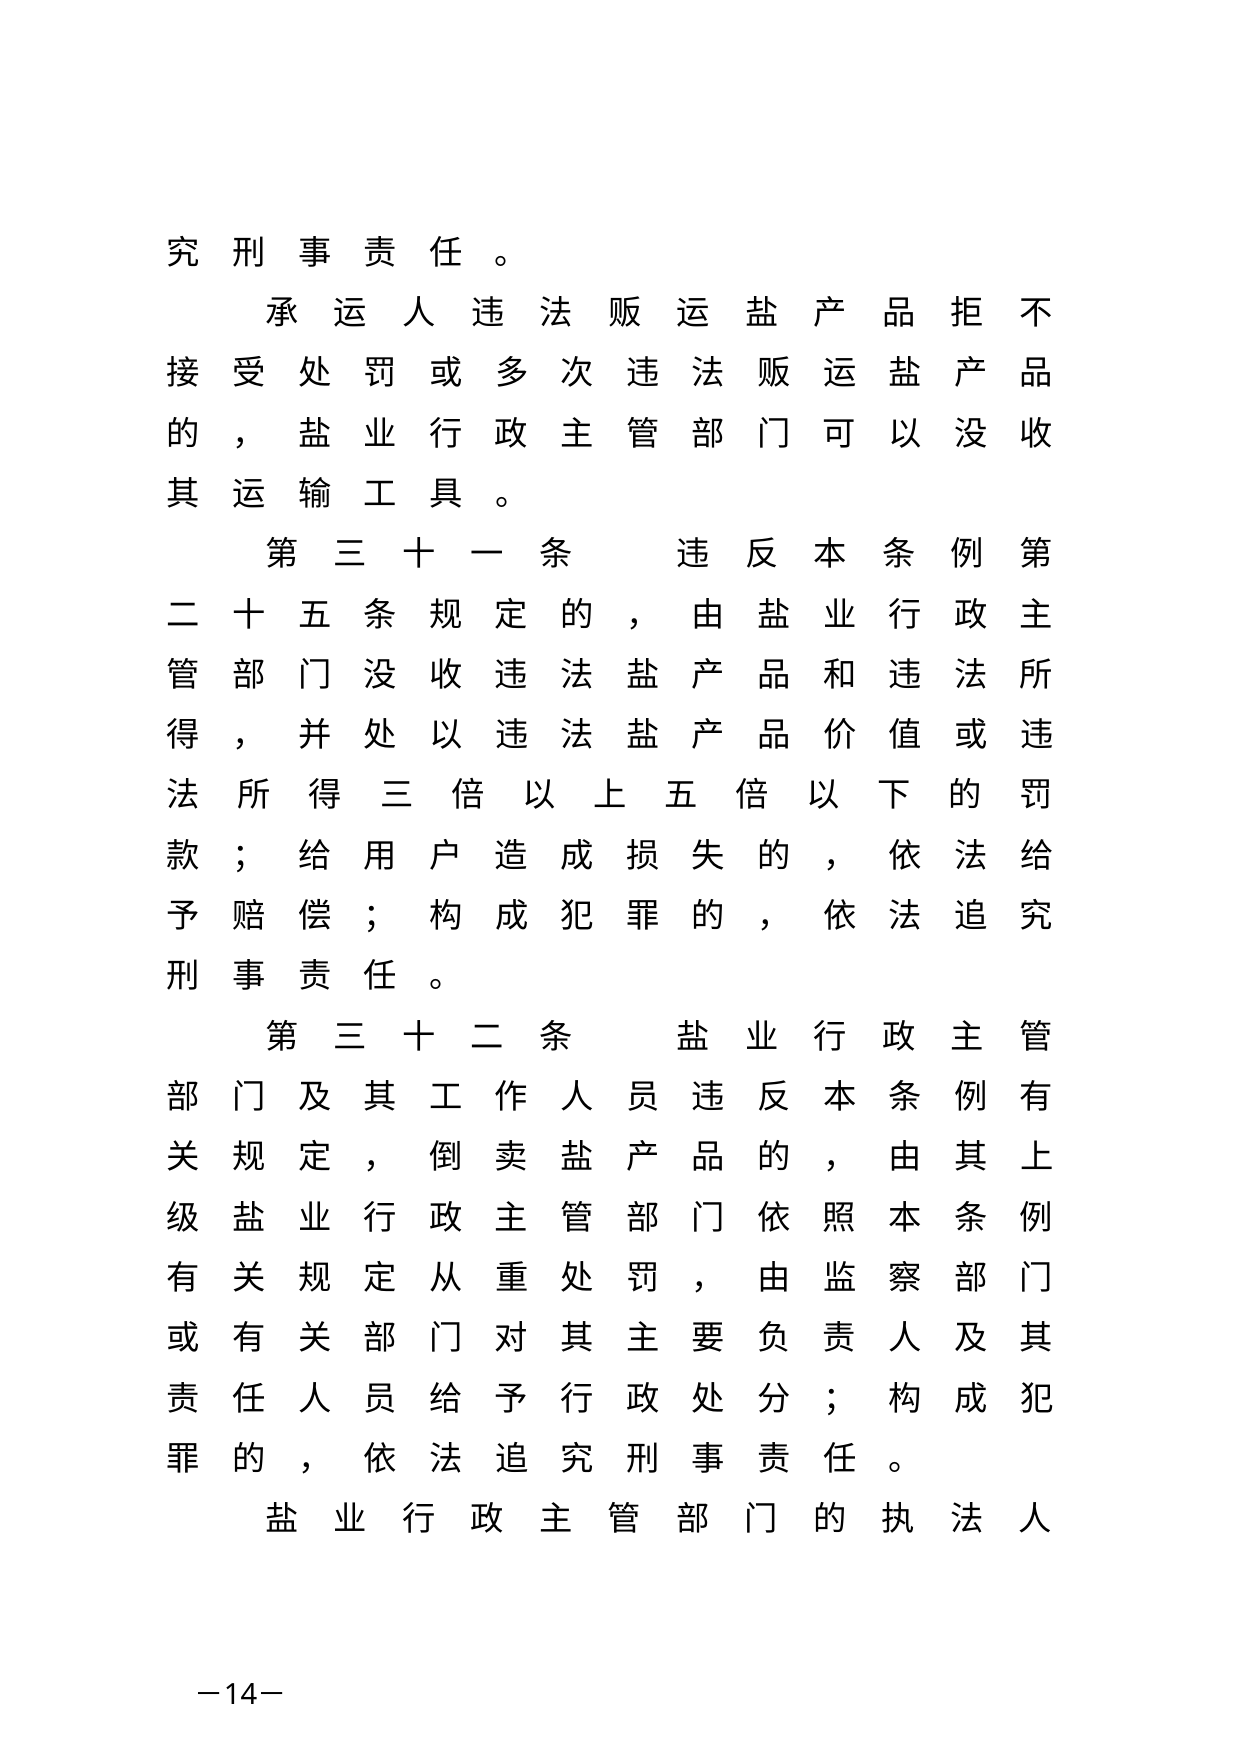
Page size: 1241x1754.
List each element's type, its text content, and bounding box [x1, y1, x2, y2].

text 第三十一条 违反本条例第二十五条规定的，由盐业行政主管部门没收违法盐产品和违法所得，并处以违法盐产品价值或违法所得三倍以上五倍以下的罚款；给用户造成损失的，依法给予赔偿；构成犯罪的，依法追究刑事责任。 [167, 521, 1085, 1003]
text 第三十二条 盐业行政主管部门及其工作人员违反本条例有关规定，倒卖盐产品的，由其上级盐业行政主管部门依照本条例有关规定从重处罚，由监察部门或有关部门对其主要负责人及其责任人员给予行政处分；构成犯罪的，依法追究刑事责任。 [167, 1003, 1085, 1486]
text 承运人违法贩运盐产品拒不接受处罚或多次违法贩运盐产品的，盐业行政主管部门可以没收其运输工具。 [167, 280, 1085, 521]
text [167, 219, 1085, 280]
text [167, 1486, 1085, 1546]
